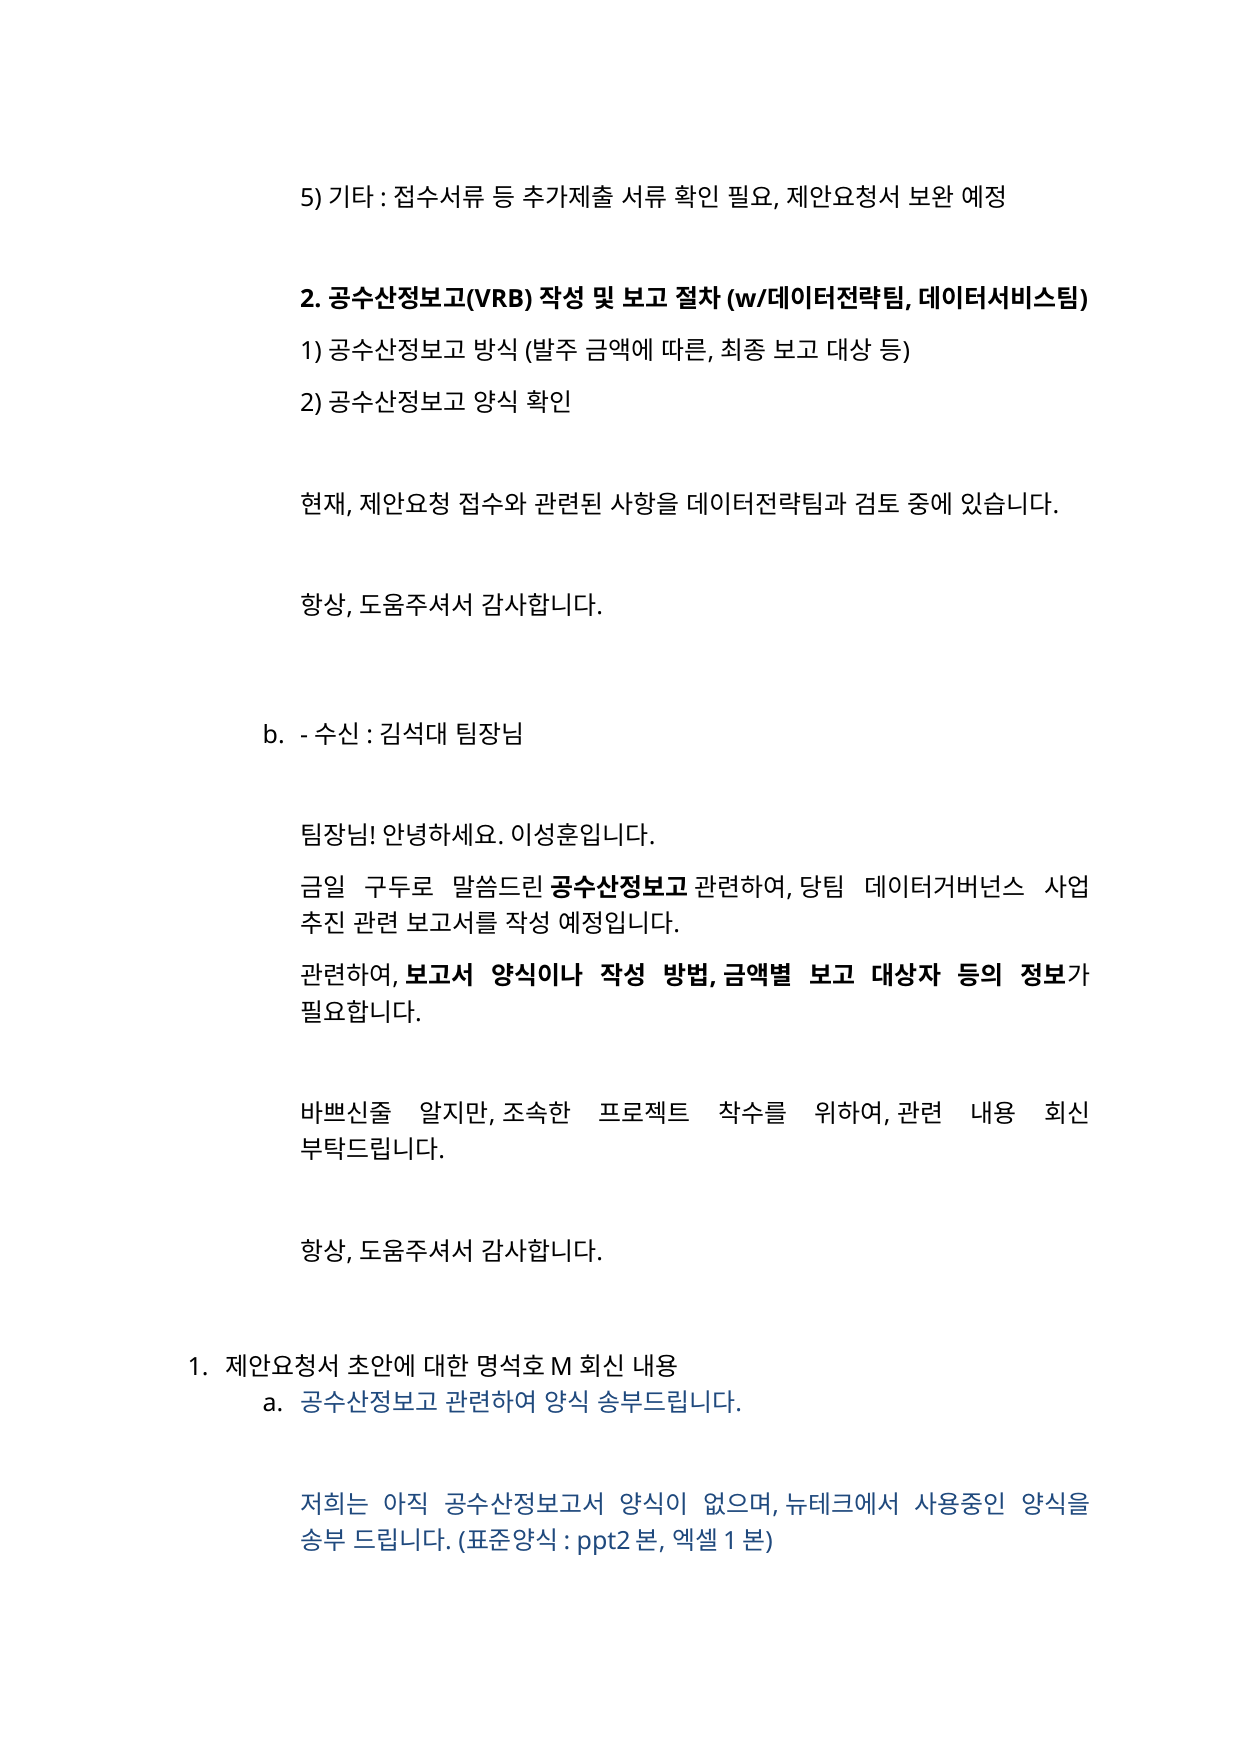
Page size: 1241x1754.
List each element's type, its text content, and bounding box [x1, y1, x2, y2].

text 바쁘신줄 알지만, 조속한 프로젝트 착수를 위하여, 관련 내용 회신 부탁드립니다. [300, 1094, 1090, 1166]
list 공수산정보고 관련하여 양식 송부드립니다. [262, 1383, 1090, 1419]
list - 수신 : 김석대 팀장님 [262, 714, 1090, 751]
text 현재, 제안요청 접수와 관련된 사항을 데이터전략팀과 검토 중에 있습니다. [300, 484, 1090, 520]
text 5) 기타 : 접수서류 등 추가제출 서류 확인 필요, 제안요청서 보완 예정 [300, 177, 1090, 213]
text 팀장님! 안녕하세요. 이성훈입니다. [300, 816, 1090, 852]
text 관련하여, 보고서 양식이나 작성 방법, 금액별 보고 대상자 등의 정보가 필요합니다. [300, 956, 1090, 1028]
text 항상, 도움주셔서 감사합니다. [300, 1231, 1090, 1268]
text 1) 공수산정보고 방식 (발주 금액에 따른, 최종 보고 대상 등) [300, 331, 1090, 367]
text 2) 공수산정보고 양식 확인 [300, 382, 1090, 419]
list 제안요청서 초안에 대한 명석호M 회신 내용 [187, 1347, 1090, 1383]
text 저희는 아직 공수산정보고서 양식이 없으며, 뉴테크에서 사용중인 양식을 송부 드립니다. (표준양식 : ppt2본, 엑셀1본) [300, 1484, 1090, 1557]
text 항상, 도움주셔서 감사합니다. [300, 586, 1090, 622]
text 2. 공수산정보고(VRB) 작성 및 보고 절차 (w/데이터전략팀, 데이터서비스팀) [300, 279, 1090, 315]
text 금일 구두로 말씀드린 공수산정보고 관련하여, 당팀 데이터거버넌스 사업 추진 관련 보고서를 작성 예정입니다. [300, 868, 1090, 940]
